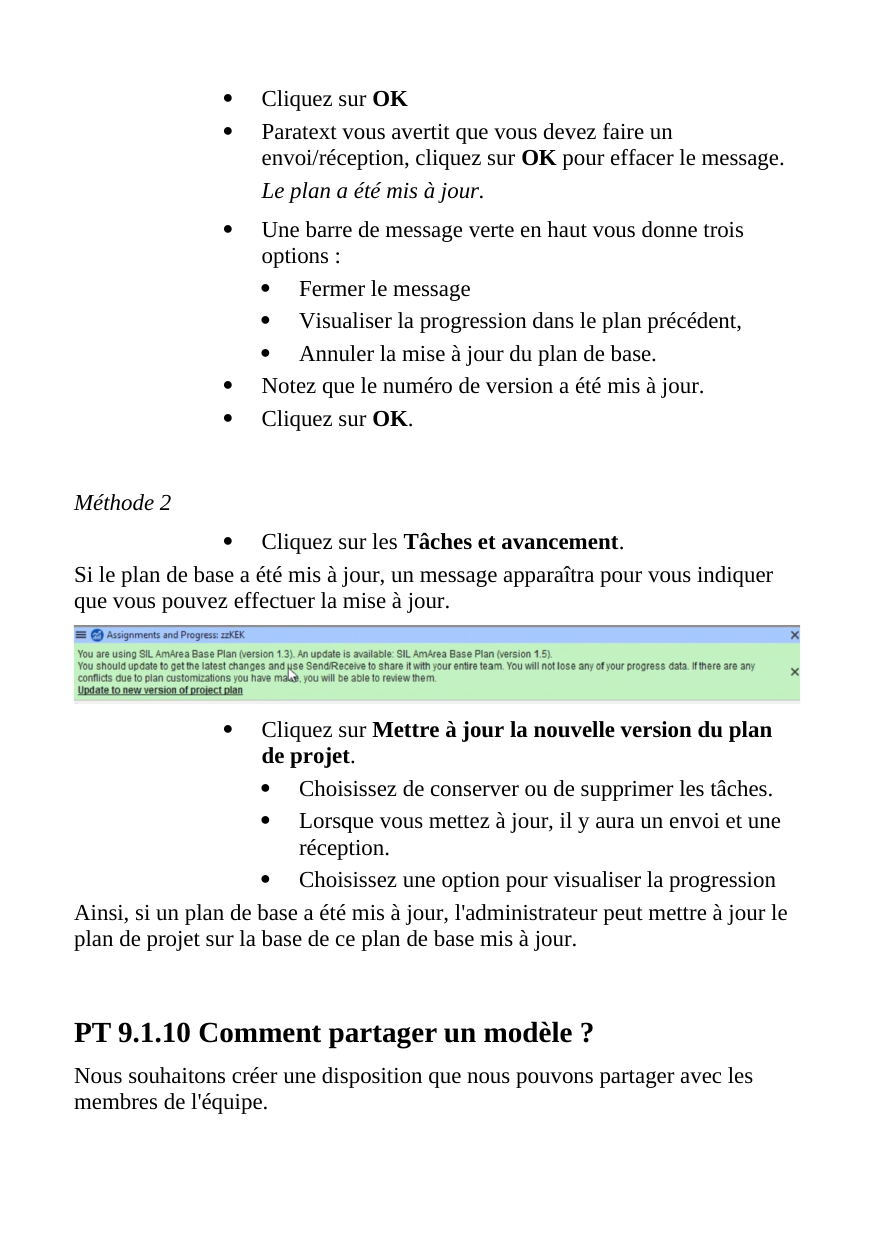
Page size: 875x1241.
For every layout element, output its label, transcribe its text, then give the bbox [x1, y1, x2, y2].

list Annuler la mise à jour du plan de base. [261, 340, 800, 366]
picture [73, 625, 801, 704]
list Choisissez une option pour visualiser la progression [261, 866, 800, 893]
list Choisissez de conserver ou de supprimer les tâches. [261, 775, 800, 801]
list Visualiser la progression dans le plan précédent, [261, 307, 800, 334]
list Cliquez sur OK. [224, 405, 800, 432]
list Notez que le numéro de version a été mis à jour. [224, 373, 800, 399]
list Paratext vous avertit que vous devez faire un envoi/réception, cliquez sur OK pour effacer le message. [224, 118, 800, 171]
text Si le plan de base a été mis à jour, un message apparaîtra pour vous indiquer que vous pouvez effectuer la mise à jour. [74, 561, 800, 613]
list Lorsque vous mettez à jour, il y aura un envoi et une réception. [261, 807, 800, 860]
list Le plan a été mis à jour. [261, 177, 800, 203]
list Cliquez sur Mettre à jour la nouvelle version du plan de projet. [224, 716, 800, 769]
text Nous souhaitons créer une disposition que nous pouvons partager avec les membres de l'équipe. [74, 1062, 800, 1114]
list Cliquez sur les Tâches et avancement. [224, 528, 800, 554]
text Ainsi, si un plan de base a été mis à jour, l'administrateur peut mettre à jour le plan de projet sur la base de ce plan de base mis à jour. [74, 899, 800, 952]
list Cliquez sur OK [224, 85, 800, 112]
subtitle PT 9.1.10 Comment partager un modèle ? [74, 1016, 800, 1049]
list Fermer le message [261, 275, 800, 301]
list Une barre de message verte en haut vous donne trois options : [224, 216, 800, 268]
subtitle Méthode 2 [74, 489, 800, 516]
